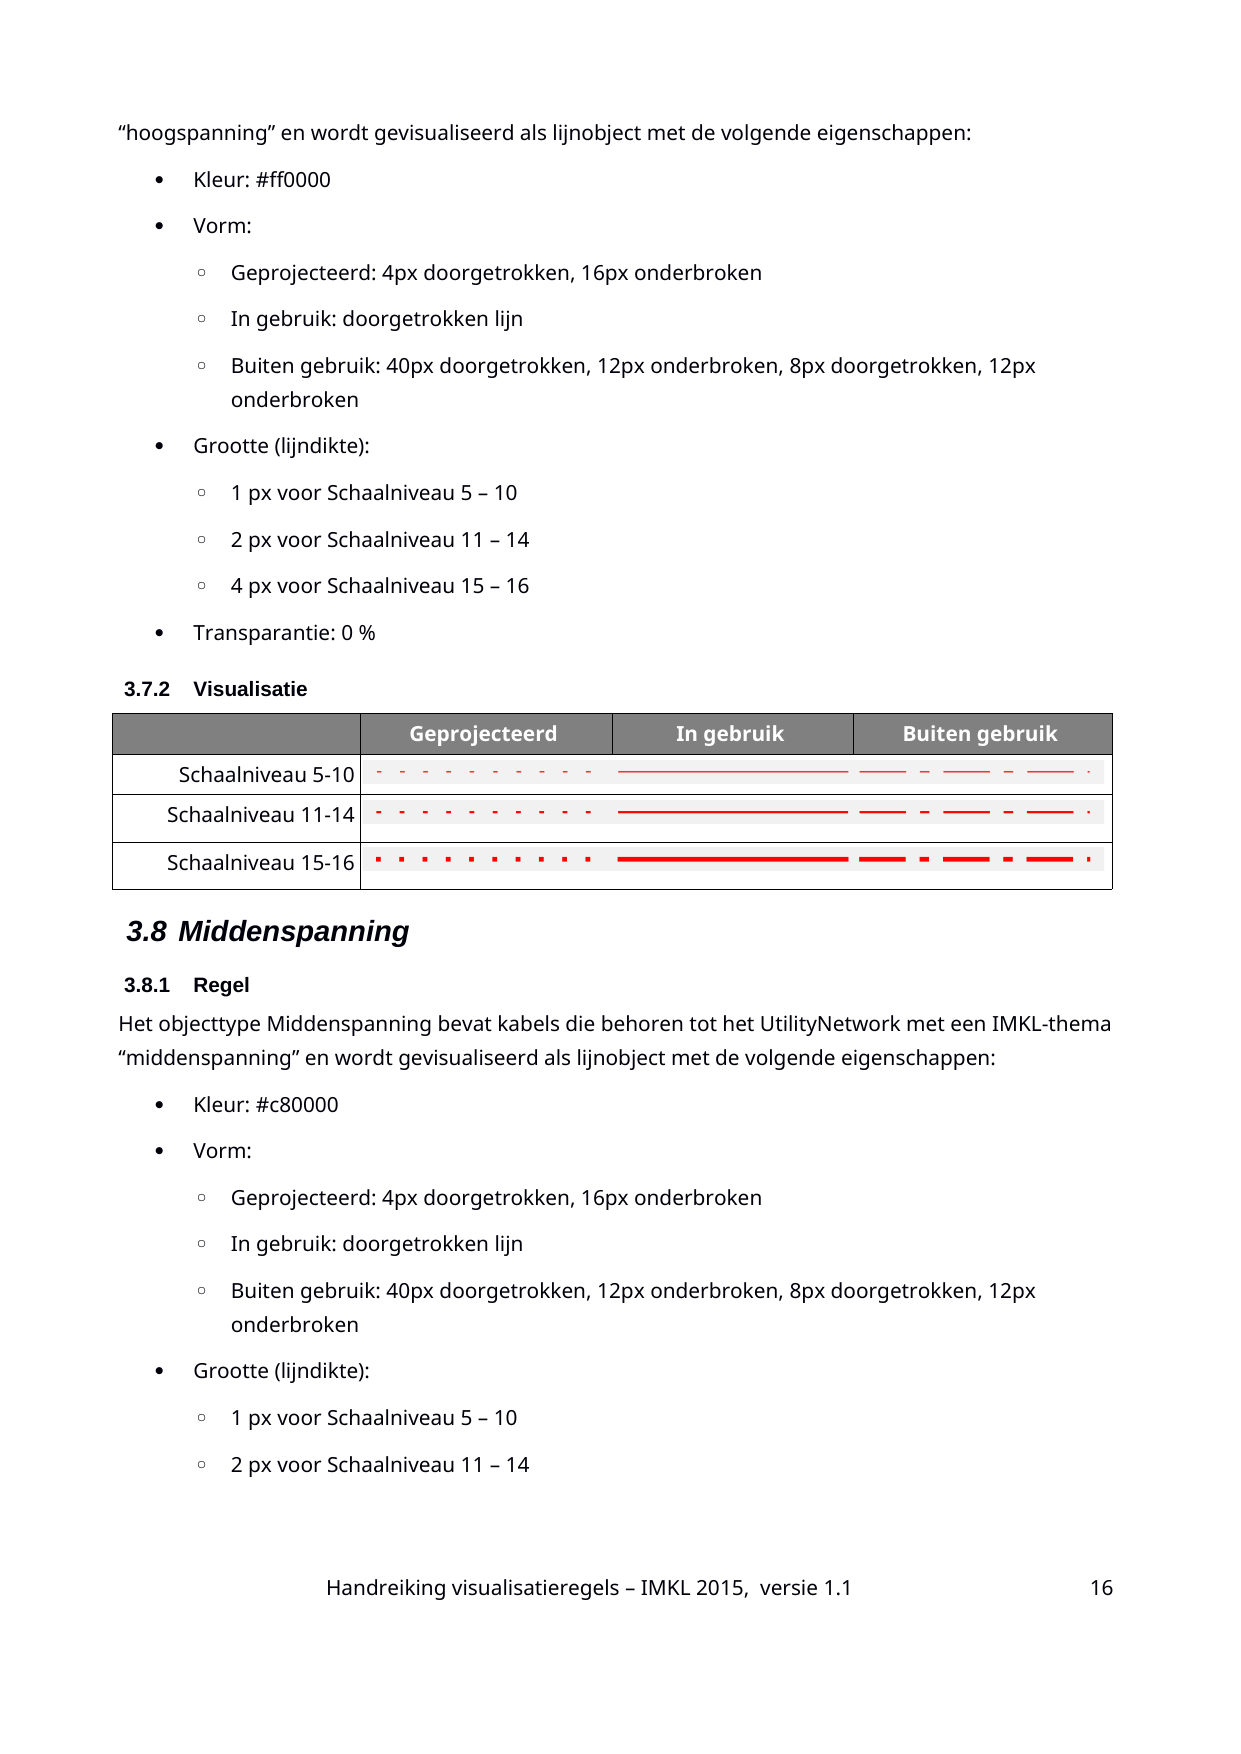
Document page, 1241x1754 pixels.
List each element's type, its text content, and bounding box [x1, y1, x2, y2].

table_cell [361, 843, 1112, 888]
list 1 px voor Schaalniveau 5 – 10 [193, 478, 1122, 507]
list Kleur: #c80000 [156, 1090, 1122, 1118]
picture [362, 760, 1105, 784]
list In gebruik: doorgetrokken lijn [193, 1229, 1122, 1258]
subtitle Middenspanning [118, 914, 1122, 948]
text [118, 118, 1122, 147]
picture [362, 800, 1105, 824]
subtitle Visualisatie [118, 677, 1122, 701]
table_header Buiten gebruik [854, 714, 1112, 754]
table_header Geprojecteerd [361, 714, 612, 754]
table_cell [361, 795, 1112, 841]
list Buiten gebruik: 40px doorgetrokken, 12px onderbroken, 8px doorgetrokken, 12px onderbroken [193, 351, 1122, 413]
table_cell Schaalniveau 5-10 [113, 755, 360, 794]
table_header [113, 714, 360, 754]
list Grootte (lijndikte): [156, 1357, 1122, 1385]
table_cell [361, 755, 1112, 794]
subtitle Regel [118, 973, 1122, 997]
list 2 px voor Schaalniveau 11 – 14 [193, 525, 1122, 553]
list Vorm: [156, 1136, 1122, 1165]
list 1 px voor Schaalniveau 5 – 10 [193, 1403, 1122, 1432]
table_header In gebruik [613, 714, 853, 754]
list Kleur: #ff0000 [156, 165, 1122, 193]
list Vorm: [156, 211, 1122, 240]
list Geprojecteerd: 4px doorgetrokken, 16px onderbroken [193, 1183, 1122, 1211]
list Transparantie: 0 % [156, 618, 1122, 646]
list Buiten gebruik: 40px doorgetrokken, 12px onderbroken, 8px doorgetrokken, 12px onderbroken [193, 1276, 1122, 1338]
table_cell Schaalniveau 11-14 [113, 795, 360, 841]
list Geprojecteerd: 4px doorgetrokken, 16px onderbroken [193, 258, 1122, 286]
table_cell Schaalniveau 15-16 [113, 843, 360, 888]
text Het objecttype Middenspanning bevat kabels die behoren tot het UtilityNetwork met een IMKL-thema “middenspanning” en wordt gevisualiseerd als lijnobject met de volgende eigenschappen: [118, 1009, 1122, 1072]
list 2 px voor Schaalniveau 11 – 14 [193, 1450, 1122, 1478]
list 4 px voor Schaalniveau 15 – 16 [193, 571, 1122, 600]
list In gebruik: doorgetrokken lijn [193, 304, 1122, 333]
list Grootte (lijndikte): [156, 432, 1122, 460]
picture [362, 847, 1105, 871]
